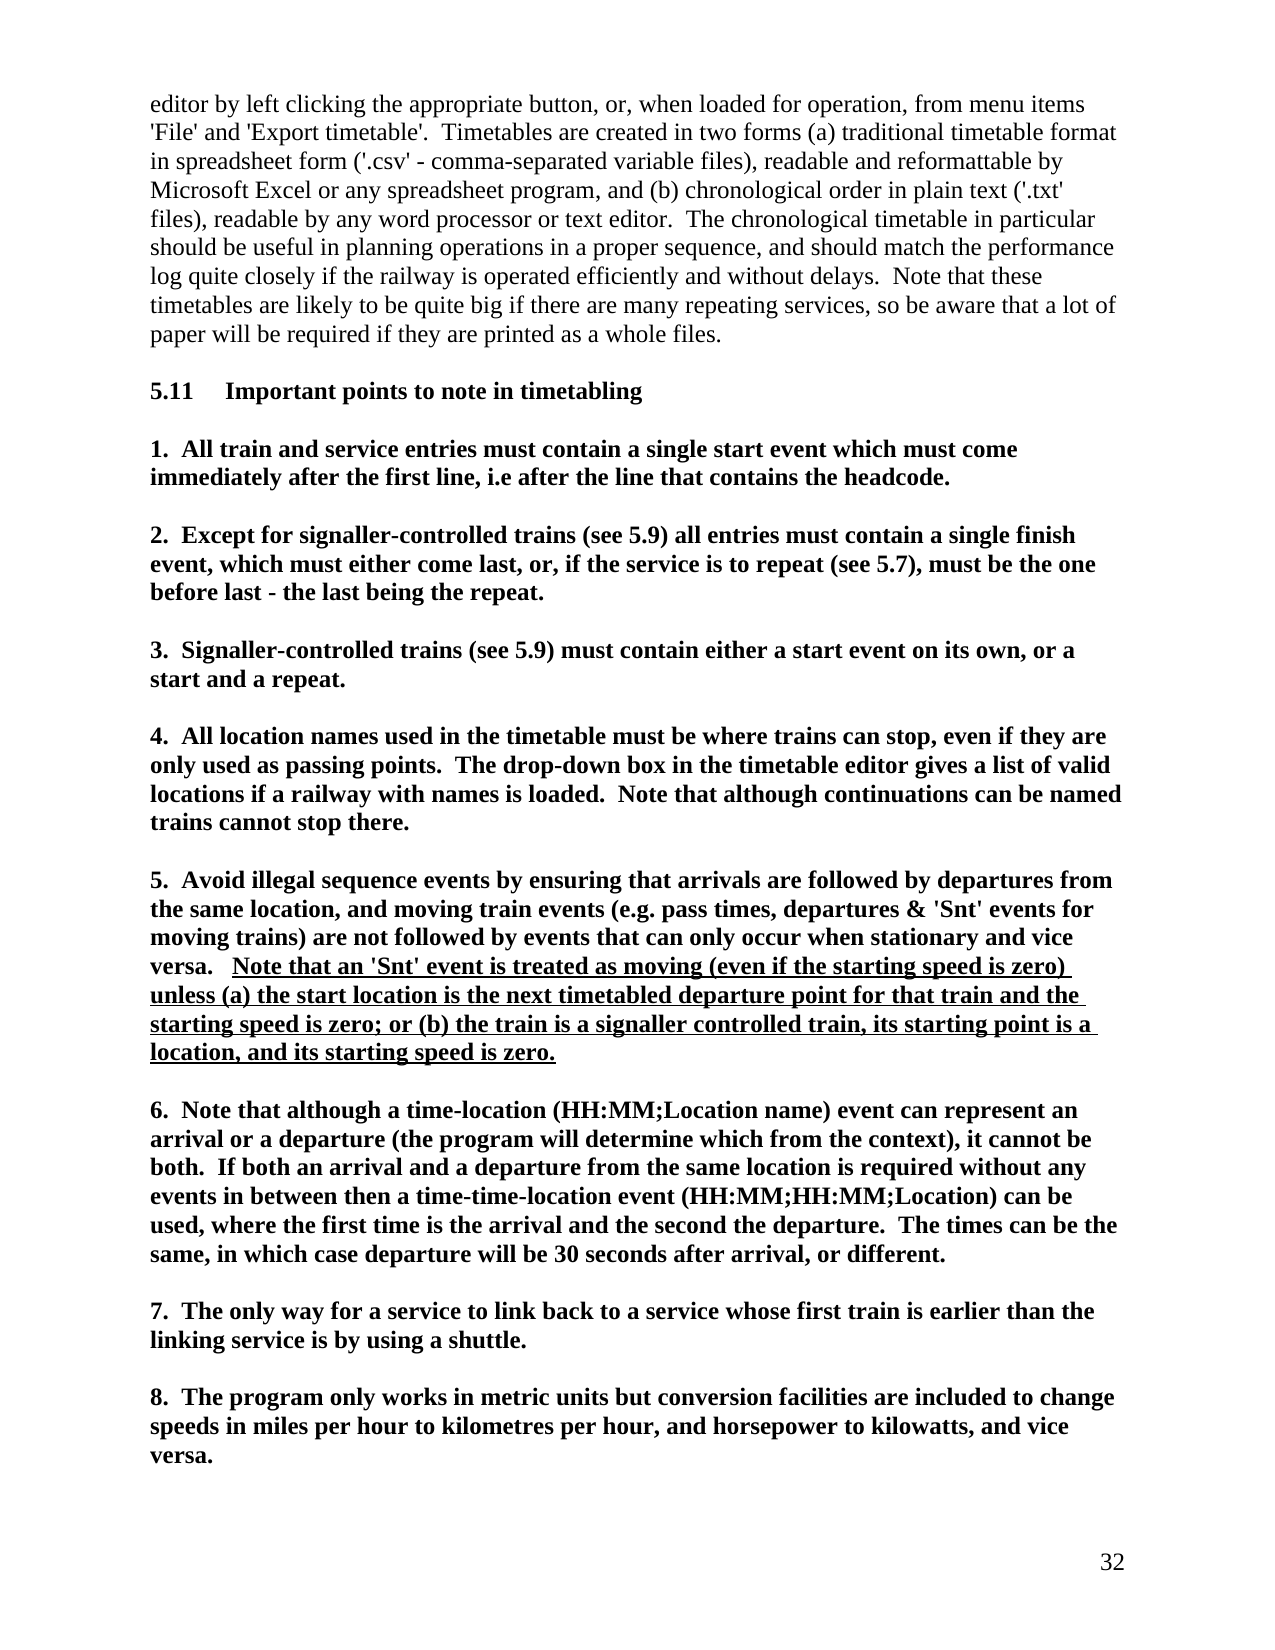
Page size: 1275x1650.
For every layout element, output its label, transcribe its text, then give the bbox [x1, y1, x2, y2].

text 2. Except for signaller-controlled trains (see 5.9) all entries must contain a single finish event, which must either come last, or, if the service is to repeat (see 5.7), must be the one before last - the last being the repeat. [150, 520, 1125, 606]
text 4. All location names used in the timetable must be where trains can stop, even if they are only used as passing points. The drop-down box in the timetable editor gives a list of valid locations if a railway with names is loaded. Note that although continuations can be named trains cannot stop there. [150, 721, 1125, 836]
text 3. Signaller-controlled trains (see 5.9) must contain either a start event on its own, or a start and a repeat. [150, 635, 1125, 692]
text 7. The only way for a service to link back to a service whose first train is earlier than the linking service is by using a shuttle. [150, 1296, 1125, 1354]
text 5. Avoid illegal sequence events by ensuring that arrivals are followed by departures from the same location, and moving train events (e.g. pass times, departures & 'Snt' events for moving trains) are not followed by events that can only occur when stationary and vice versa. Note that an 'Snt' event is treated as moving (even if the starting speed is zero) unless (a) the start location is the next timetabled departure point for that train and the starting speed is zero; or (b) the train is a signaller controlled train, its starting point is a location, and its starting speed is zero. [150, 865, 1125, 1066]
text 1. All train and service entries must contain a single start event which must come immediately after the first line, i.e after the line that contains the headcode. [150, 434, 1125, 491]
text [150, 89, 1125, 347]
text 5.11 Important points to note in timetabling [150, 376, 1125, 405]
text 6. Note that although a time-location (HH:MM;Location name) event can represent an arrival or a departure (the program will determine which from the context), it cannot be both. If both an arrival and a departure from the same location is required without any events in between then a time-time-location event (HH:MM;HH:MM;Location) can be used, where the first time is the arrival and the second the departure. The times can be the same, in which case departure will be 30 seconds after arrival, or different. [150, 1095, 1125, 1267]
text 8. The program only works in metric units but conversion facilities are included to change speeds in miles per hour to kilometres per hour, and horsepower to kilowatts, and vice versa. [150, 1382, 1125, 1469]
